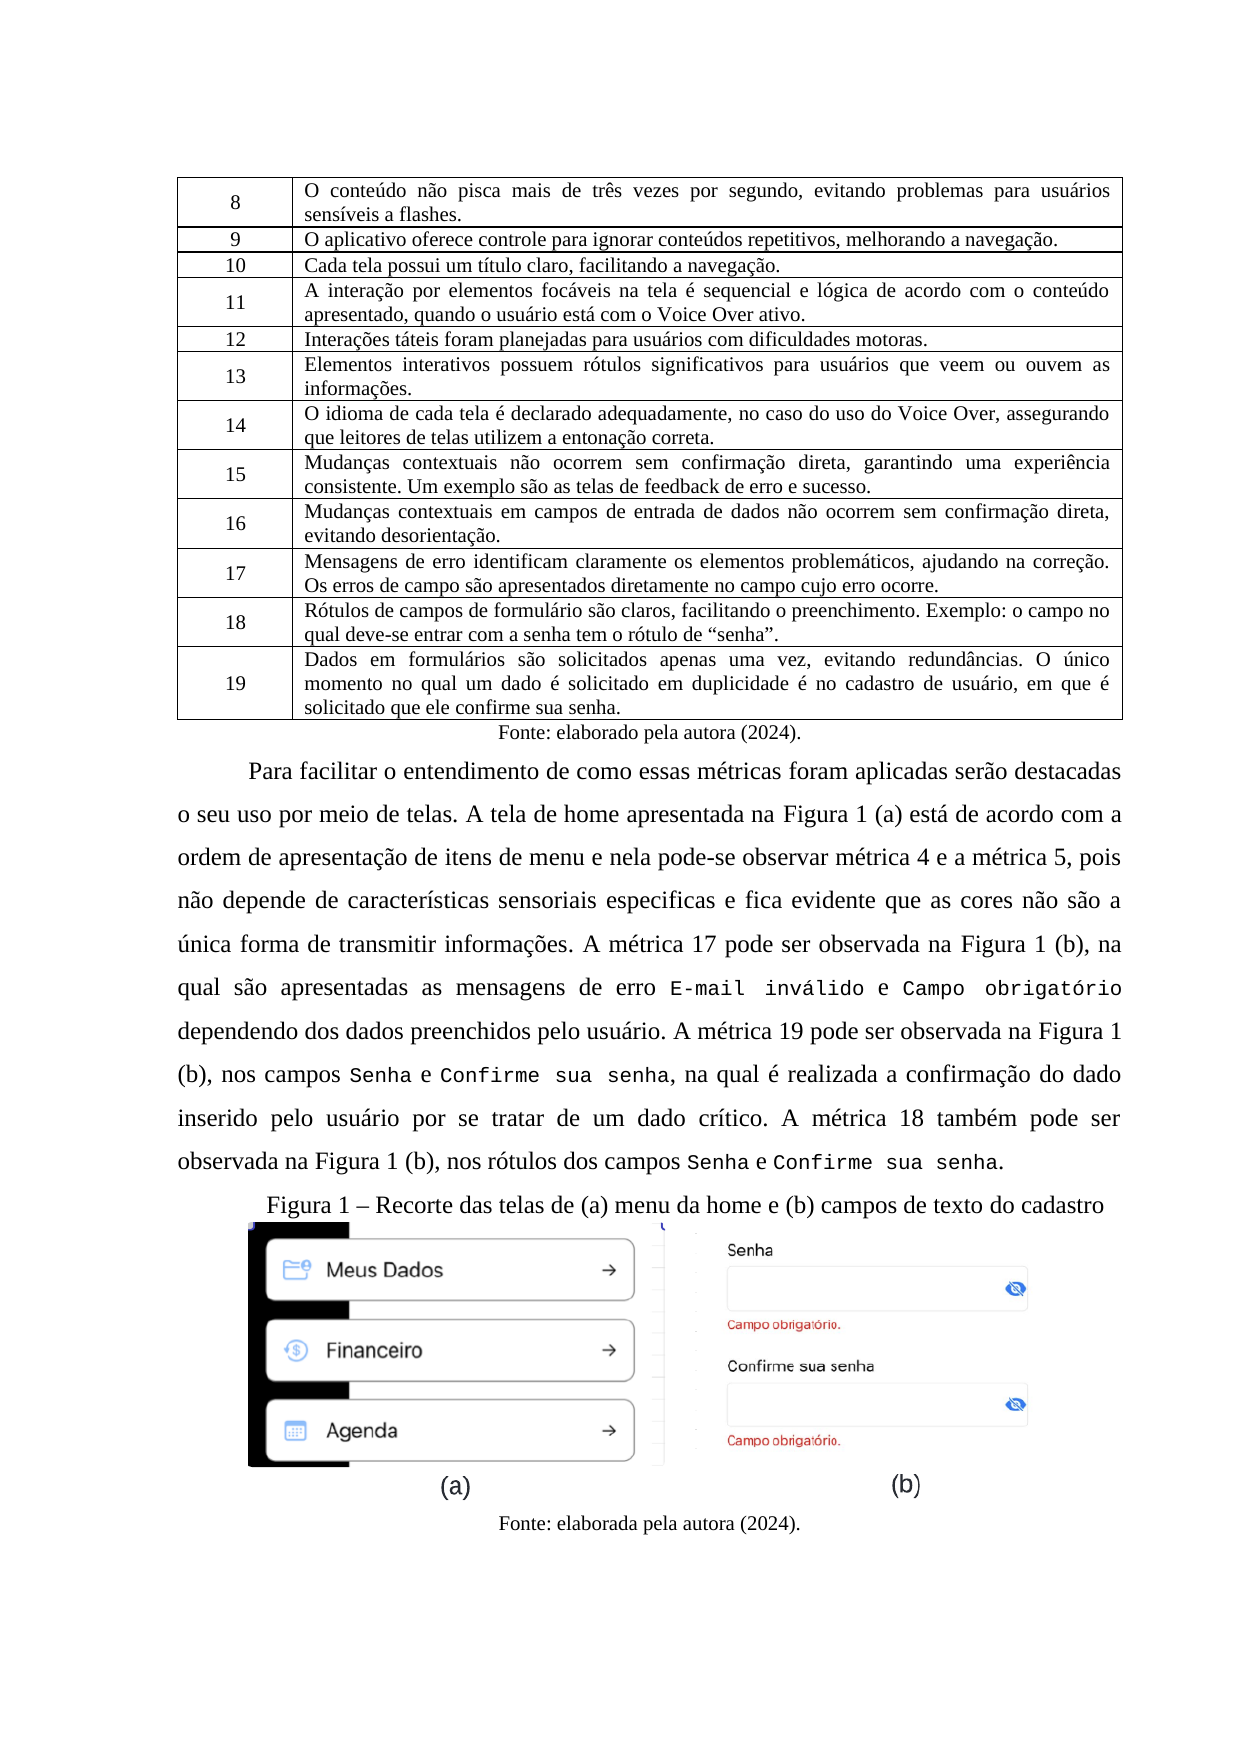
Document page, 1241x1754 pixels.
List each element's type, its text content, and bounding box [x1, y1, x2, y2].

table_header 8 [178, 178, 292, 226]
table_cell 9 [178, 228, 292, 251]
table_cell 11 [178, 278, 292, 326]
table_cell 15 [178, 450, 292, 498]
table_cell 14 [178, 401, 292, 449]
table_cell A interação por elementos focáveis na tela é sequencial e lógica de acordo com o conteúdo apresentado, quando o usuário está com o Voice Over ativo. [293, 278, 1122, 326]
table_cell O idioma de cada tela é declarado adequadamente, no caso do uso do Voice Over, assegurando que leitores de telas utilizem a entonação correta. [293, 401, 1122, 449]
table_cell 13 [178, 352, 292, 400]
table_cell O aplicativo oferece controle para ignorar conteúdos repetitivos, melhorando a navegação. [293, 228, 1122, 251]
text Fonte: elaborada pela autora (2024). [177, 1511, 1122, 1535]
table_cell 12 [178, 327, 292, 351]
table_cell Mudanças contextuais não ocorrem sem confirmação direta, garantindo uma experiência consistente. Um exemplo são as telas de feedback de erro e sucesso. [293, 450, 1122, 498]
table_cell Mensagens de erro identificam claramente os elementos problemáticos, ajudando na correção. Os erros de campo são apresentados diretamente no campo cujo erro ocorre. [293, 549, 1122, 597]
table_cell Cada tela possui um título claro, facilitando a navegação. [293, 253, 1122, 277]
table_cell Elementos interativos possuem rótulos significativos para usuários que veem ou ouvem as informações. [293, 352, 1122, 400]
table_header O conteúdo não pisca mais de três vezes por segundo, evitando problemas para usuários sensíveis a flashes. [293, 178, 1122, 226]
text Fonte: elaborado pela autora (2024). [177, 720, 1122, 744]
table_cell 19 [178, 647, 292, 719]
table_cell 16 [178, 499, 292, 547]
table_cell 18 [178, 598, 292, 646]
table_cell Mudanças contextuais em campos de entrada de dados não ocorrem sem confirmação direta, evitando desorientação. [293, 499, 1122, 547]
table_cell 17 [178, 549, 292, 597]
text Figura 1 – Recorte das telas de (a) menu da home e (b) campos de texto do cadastro [177, 1190, 1122, 1219]
table_cell Dados em formulários são solicitados apenas uma vez, evitando redundâncias. O único momento no qual um dado é solicitado em duplicidade é no cadastro de usuário, em que é solicitado que ele confirme sua senha. [293, 647, 1122, 719]
table_cell Rótulos de campos de formulário são claros, facilitando o preenchimento. Exemplo: o campo no qual deve-se entrar com a senha tem o rótulo de “senha”. [293, 598, 1122, 646]
table_cell 10 [178, 253, 292, 277]
picture [248, 1219, 1055, 1512]
text Para facilitar o entendimento de como essas métricas foram aplicadas serão destacadas o seu uso por meio de telas. A tela de home apresentada na Figura 1 (a) está de acordo com a ordem de apresentação de itens de menu e nela pode-se observar métrica 4 e a métrica 5, pois não depende de características sensoriais especificas e fica evidente que as cores não são a única forma de transmitir informações. A métrica 17 pode ser observada na Figura 1 (b), na qual são apresentadas as mensagens de erro E-mail inválido e Campo obrigatório dependendo dos dados preenchidos pelo usuário. A métrica 19 pode ser observada na Figura 1 (b), nos campos Senha e Confirme sua senha, na qual é realizada a confirmação do dado inserido pelo usuário por se tratar de um dado crítico. A métrica 18 também pode ser observada na Figura 1 (b), nos rótulos dos campos Senha e Confirme sua senha. [177, 756, 1122, 1176]
table_cell Interações táteis foram planejadas para usuários com dificuldades motoras. [293, 327, 1122, 351]
